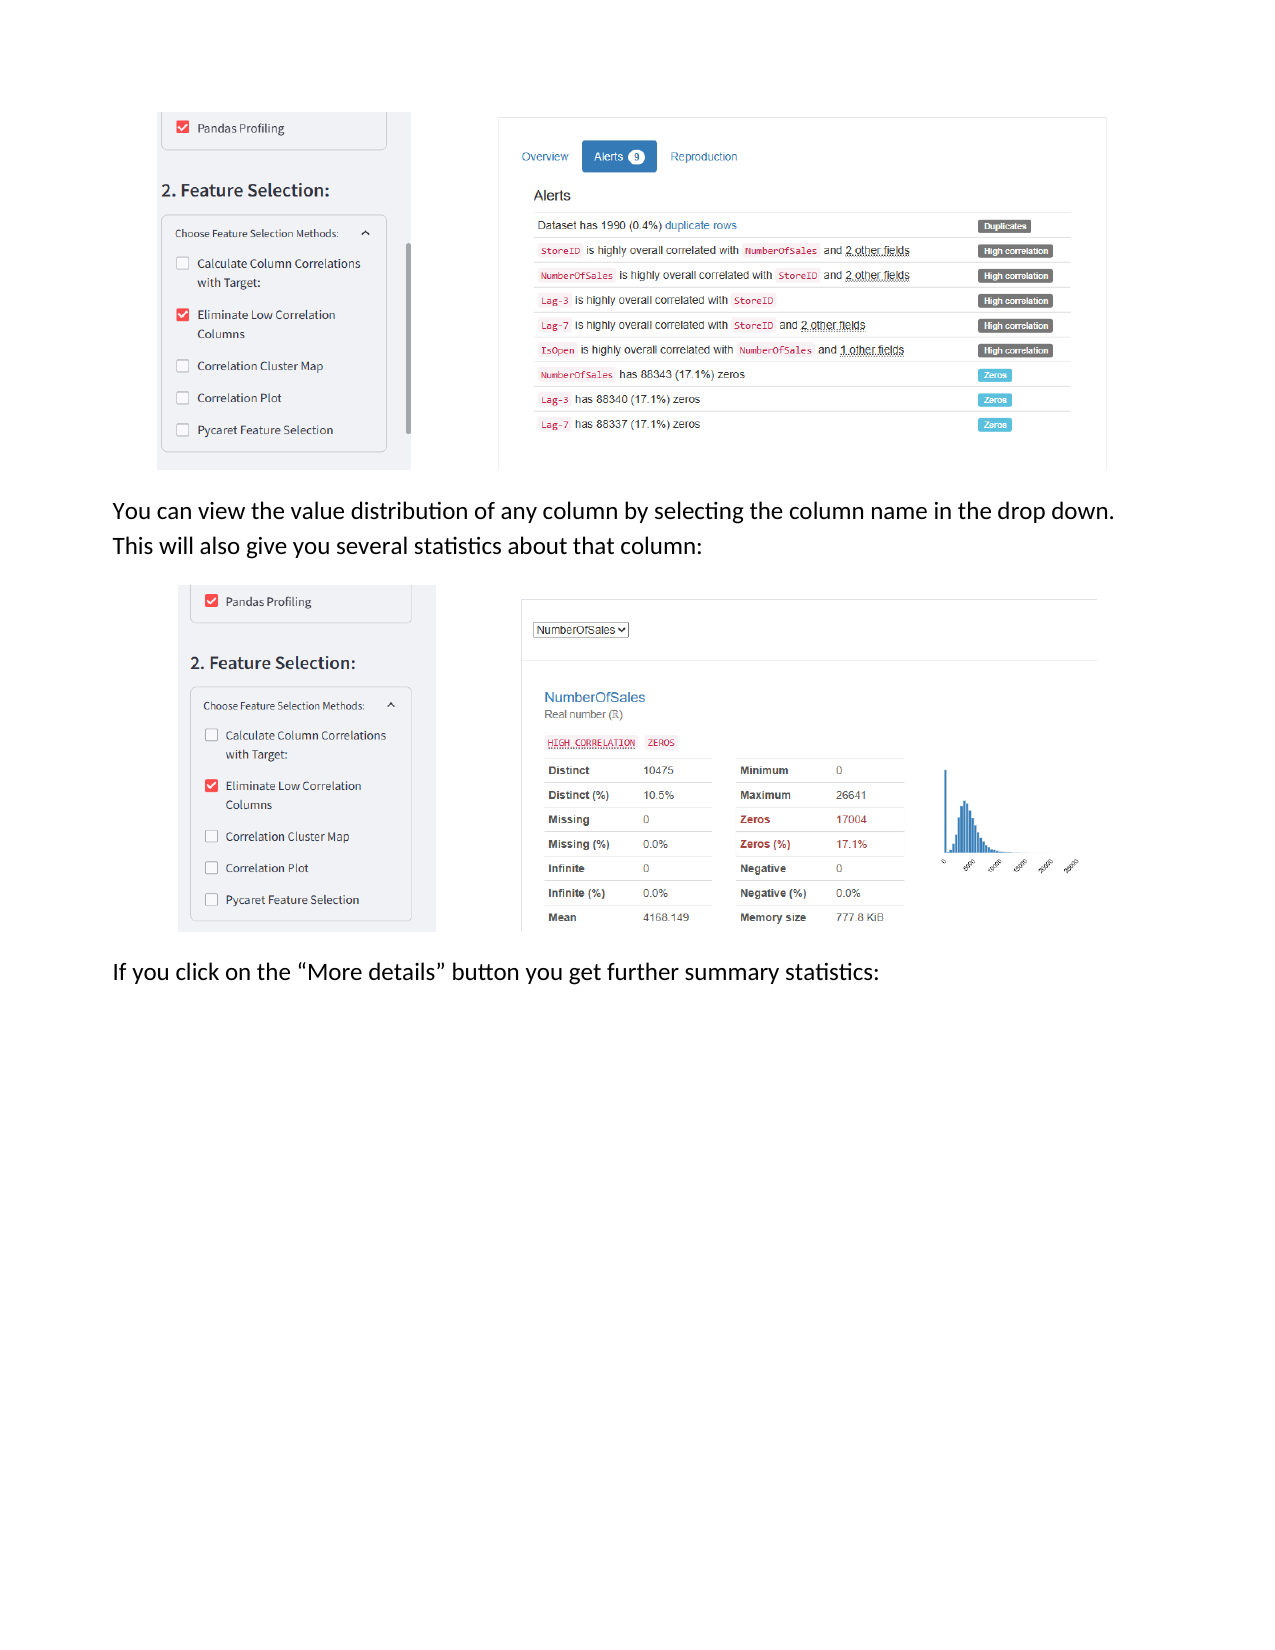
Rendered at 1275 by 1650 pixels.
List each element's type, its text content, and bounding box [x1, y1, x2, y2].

picture [156, 112, 1119, 470]
text If you click on the “More details” button you get further summary statistics: [112, 956, 1162, 987]
text You can view the value distribution of any column by selecting the column name in the drop down. This will also give you several statistics about that column: [112, 495, 1162, 561]
picture [178, 585, 1097, 932]
